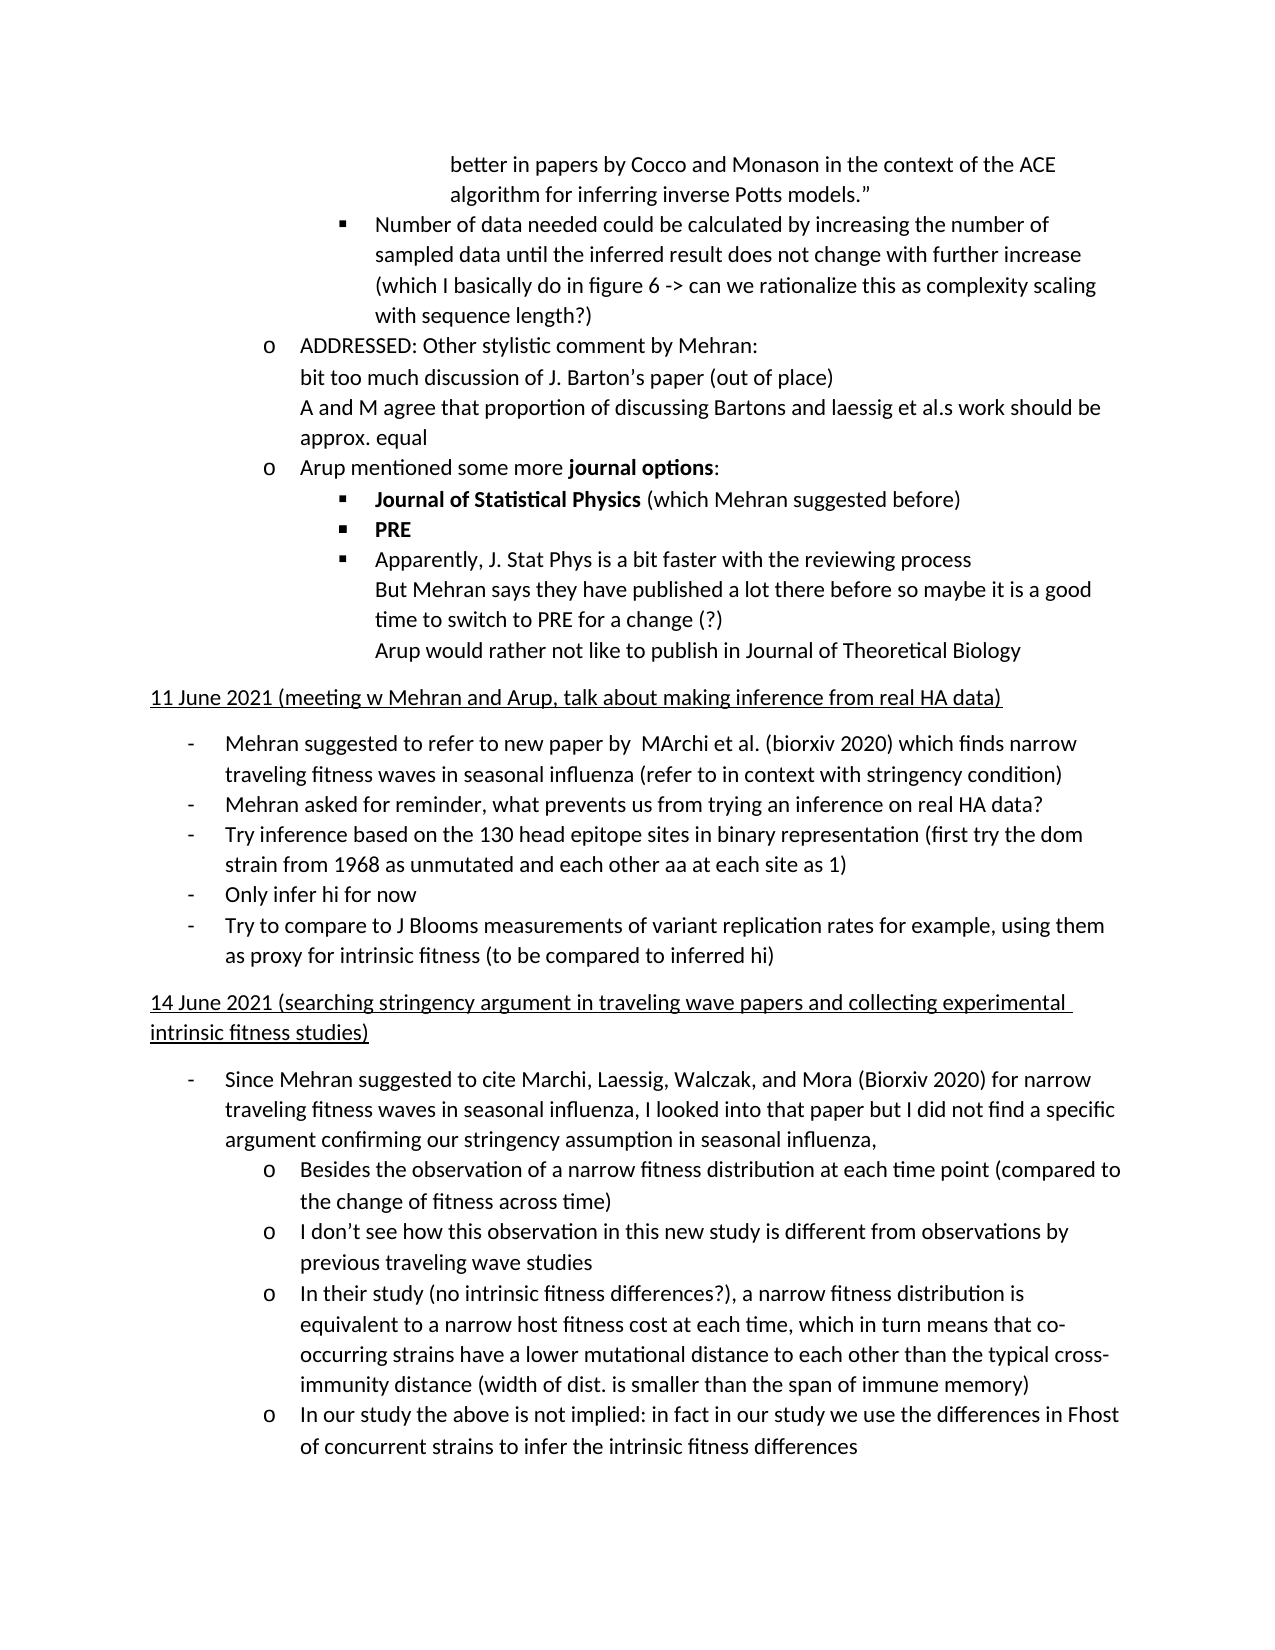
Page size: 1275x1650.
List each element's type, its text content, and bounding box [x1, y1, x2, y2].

list I don’t see how this observation in this new study is different from observations by previous traveling wave studies [262, 1217, 1125, 1276]
list ADDRESSED: Other stylistic comment by Mehran: bit too much discussion of J. Barton’s paper (out of place) A and M agree that proportion of discussing Bartons and laessig et al.s work should be approx. equal [262, 331, 1125, 451]
list In their study (no intrinsic fitness differences?), a narrow fitness distribution is equivalent to a narrow host fitness cost at each time, which in turn means that co-occurring strains have a lower mutational distance to each other than the typical cross-immunity distance (width of dist. is smaller than the span of immune memory) [262, 1279, 1125, 1398]
list Try inference based on the 130 head epitope sites in binary representation (first try the dom strain from 1968 as unmutated and each other aa at each site as 1) [187, 820, 1125, 878]
list Since Mehran suggested to cite Marchi, Laessig, Walczak, and Mora (Biorxiv 2020) for narrow traveling fitness waves in seasonal influenza, I looked into that paper but I did not find a specific argument confirming our stringency assumption in seasonal influenza, [187, 1065, 1125, 1153]
list Mehran suggested to refer to new paper by MArchi et al. (biorxiv 2020) which finds narrow traveling fitness waves in seasonal influenza (refer to in context with stringency condition) [187, 729, 1125, 788]
list Apparently, J. Stat Phys is a bit faster with the reviewing process But Mehran says they have published a lot there before so maybe it is a good time to switch to PRE for a change (?) Arup would rather not like to publish in Journal of Theoretical Biology [337, 545, 1125, 664]
list Journal of Statistical Physics (which Mehran suggested before) [337, 485, 1125, 513]
list Arup mentioned some more journal options: [262, 453, 1125, 482]
list Mehran asked for reminder, what prevents us from trying an inference on real HA data? [187, 790, 1125, 818]
text 11 June 2021 (meeting w Mehran and Arup, talk about making inference from real HA data) [150, 683, 1125, 711]
list Number of data needed could be calculated by increasing the number of sampled data until the inferred result does not change with further increase (which I basically do in figure 6 -> can we rationalize this as complexity scaling with sequence length?) [337, 210, 1125, 329]
list Besides the observation of a narrow fitness distribution at each time point (compared to the change of fitness across time) [262, 1156, 1125, 1215]
text 14 June 2021 (searching stringency argument in traveling wave papers and collecting experimental intrinsic fitness studies) [150, 988, 1125, 1046]
list PRE [337, 515, 1125, 543]
list In our study the above is not implied: in fact in our study we use the differences in Fhost of concurrent strains to infer the intrinsic fitness differences [262, 1401, 1125, 1460]
list Only infer hi for now [187, 881, 1125, 908]
list Try to compare to J Blooms measurements of variant replication rates for example, using them as proxy for intrinsic fitness (to be compared to inferred hi) [187, 911, 1125, 969]
